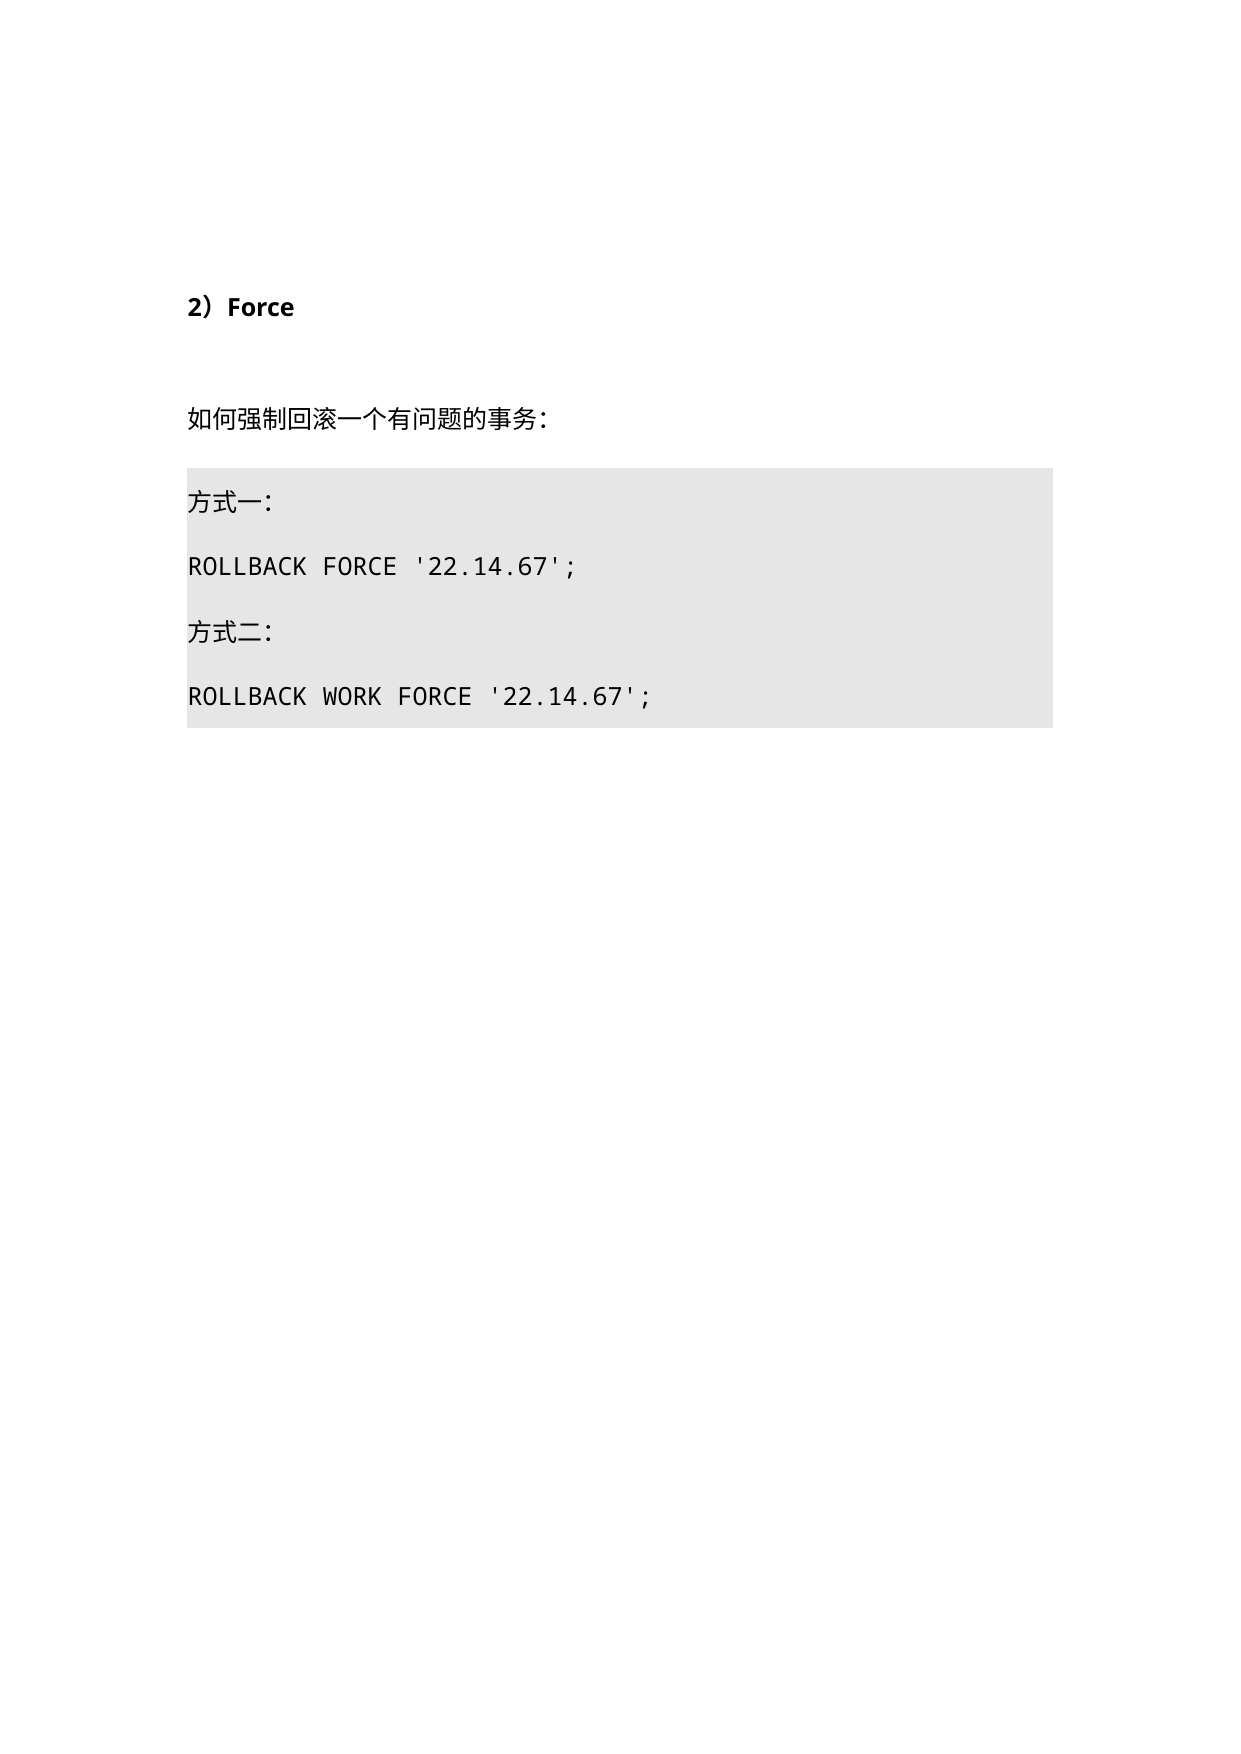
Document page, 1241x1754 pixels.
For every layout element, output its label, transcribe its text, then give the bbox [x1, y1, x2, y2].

text 方式一： [187, 468, 1053, 533]
text 如何强制回滚一个有问题的事务： [187, 385, 1053, 450]
text ROLLBACK FORCE '22.14.67'; [187, 533, 1053, 598]
text 方式二： [187, 598, 1053, 663]
subtitle 2）Force [187, 273, 1053, 338]
text ROLLBACK WORK FORCE '22.14.67'; [187, 663, 1053, 728]
